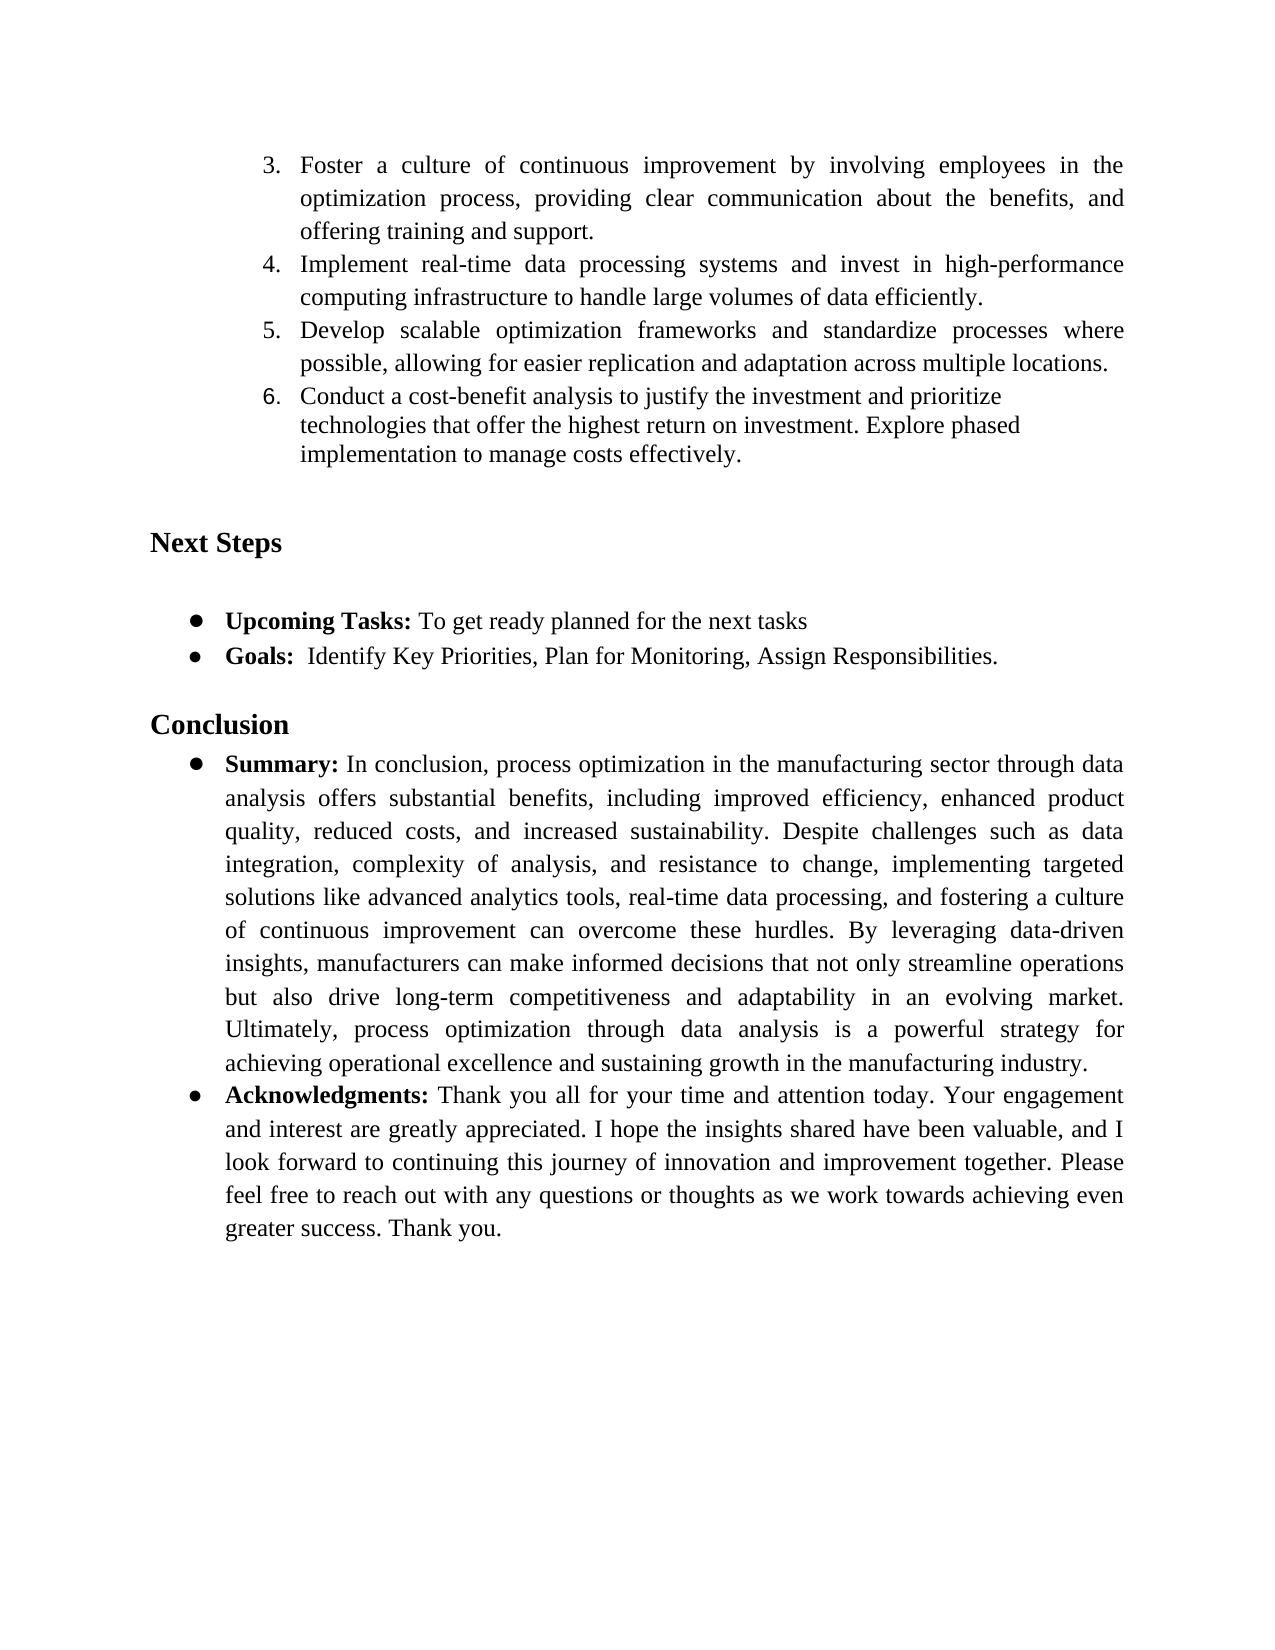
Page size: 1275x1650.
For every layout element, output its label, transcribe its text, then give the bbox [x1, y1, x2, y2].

text Conclusion [150, 707, 1125, 741]
list Foster a culture of continuous improvement by involving employees in the optimization process, providing clear communication about the benefits, and offering training and support. [262, 150, 1125, 245]
list Upcoming Tasks: To get ready planned for the next tasks [187, 602, 1125, 636]
list Conduct a cost-benefit analysis to justify the investment and prioritize technologies that offer the highest return on investment. Explore phased implementation to manage costs effectively. [262, 381, 1125, 467]
list Develop scalable optimization frameworks and standardize processes where possible, allowing for easier replication and adaptation across multiple locations. [262, 315, 1125, 377]
list Summary: In conclusion, process optimization in the manufacturing sector through data analysis offers substantial benefits, including improved efficiency, enhanced product quality, reduced costs, and increased sustainability. Despite challenges such as data integration, complexity of analysis, and resistance to change, implementing targeted solutions like advanced analytics tools, real-time data processing, and fostering a culture of continuous improvement can overcome these hurdles. By leveraging data-driven insights, manufacturers can make informed decisions that not only streamline operations but also drive long-term competitiveness and adaptability in an evolving market. Ultimately, process optimization through data analysis is a powerful strategy for achieving operational excellence and sustaining growth in the manufacturing industry. [187, 746, 1125, 1076]
list Implement real-time data processing systems and invest in high-performance computing infrastructure to handle large volumes of data efficiently. [262, 249, 1125, 311]
list Acknowledgments: Thank you all for your time and attention today. Your engagement and interest are greatly appreciated. I hope the insights shared have been valuable, and I look forward to continuing this journey of innovation and improvement together. Please feel free to reach out with any questions or thoughts as we work towards achieving even greater success. Thank you. [187, 1081, 1125, 1241]
text Next Steps [150, 525, 1125, 559]
list Goals: Identify Key Priorities, Plan for Monitoring, Assign Responsibilities. [187, 641, 1125, 670]
